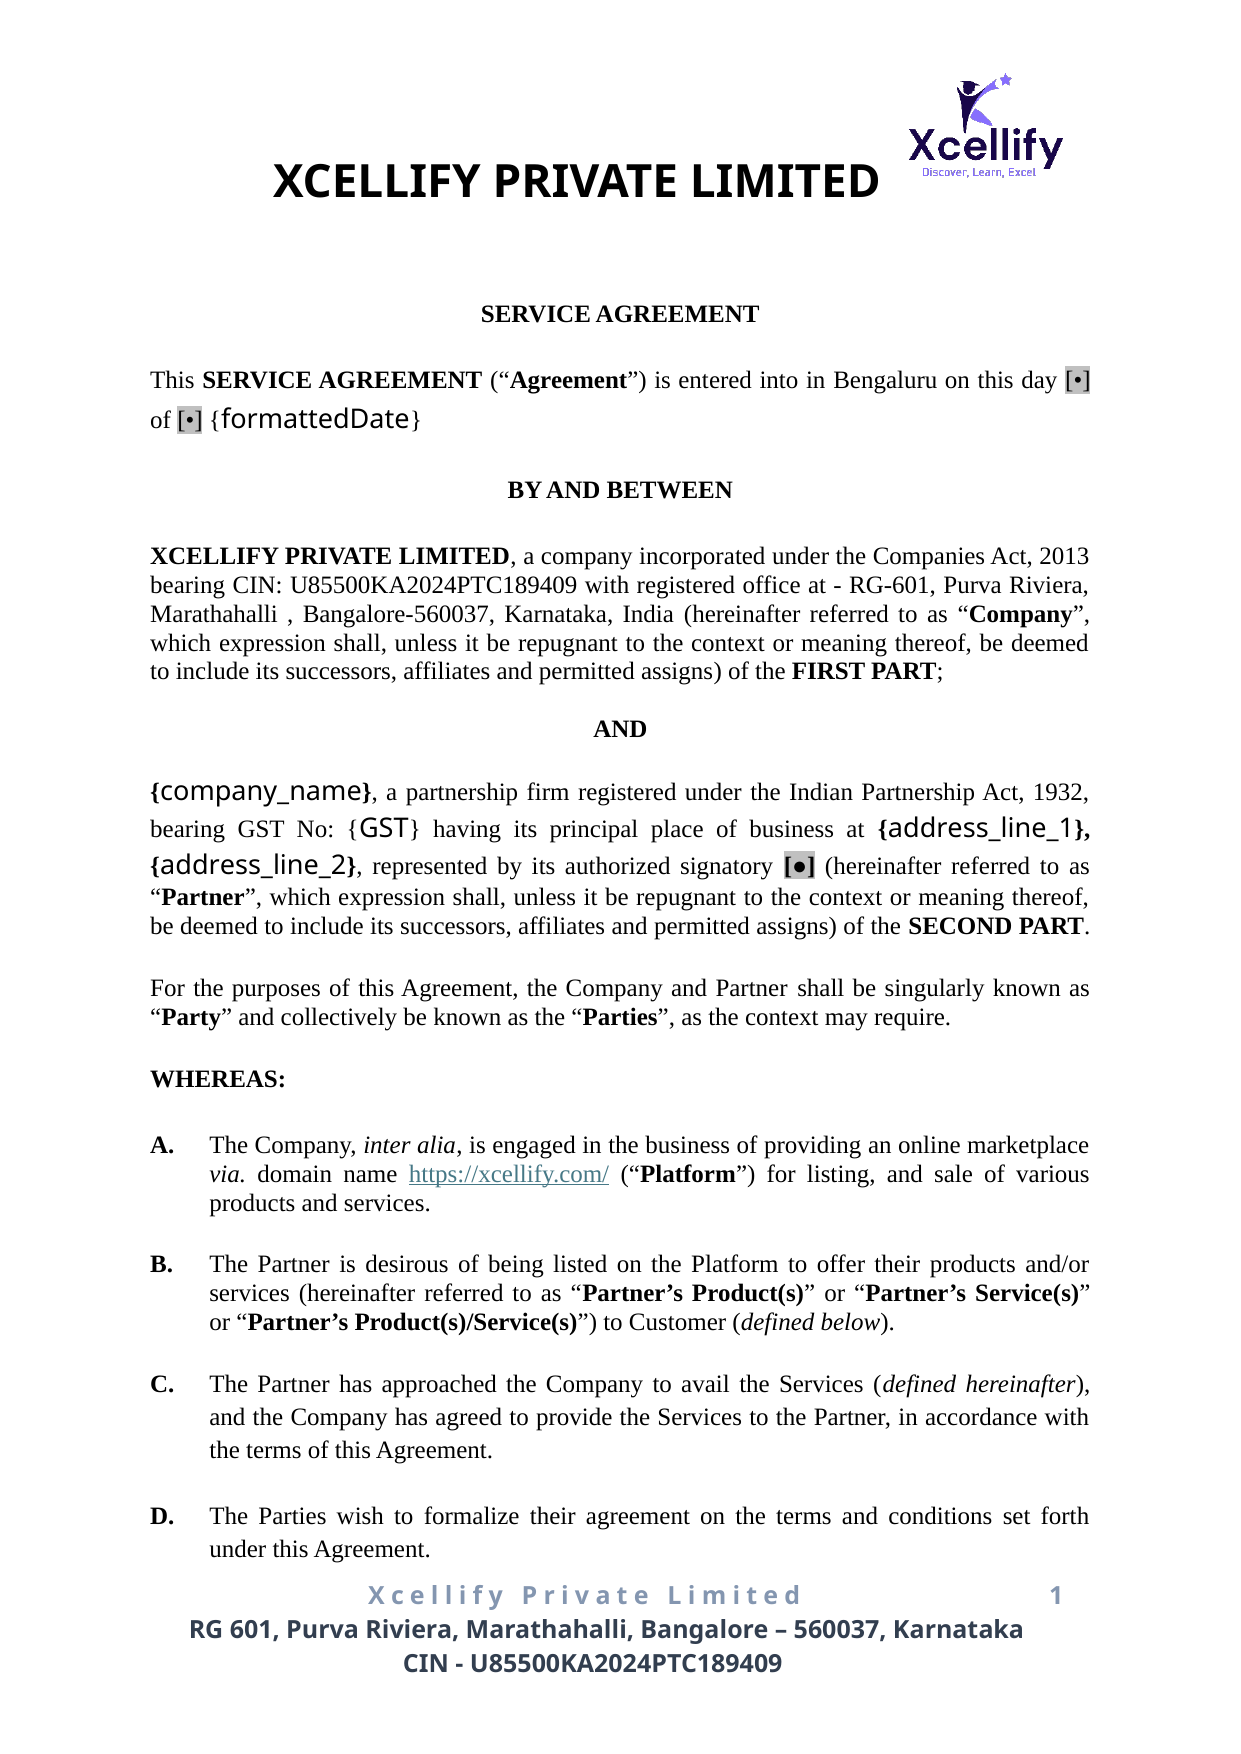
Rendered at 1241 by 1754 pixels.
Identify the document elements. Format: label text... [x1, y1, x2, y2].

text For the purposes of this Agreement, the Company and Partner shall be singularly known as “Party” and collectively be known as the “Parties”, as the context may require. [150, 973, 1090, 1031]
text Whereas: [150, 1064, 1090, 1093]
list The Partner has approached the Company to avail the Services (defined hereinafter), and the Company has agreed to provide the Services to the Partner, in accordance with the terms of this Agreement. [150, 1369, 1090, 1463]
text SERVICE AGREEMENT [150, 299, 1090, 328]
text by and Between [150, 475, 1090, 504]
list The Parties wish to formalize their agreement on the terms and conditions set forth under this Agreement. [150, 1501, 1090, 1562]
text {company_name}, a partnership firm registered under the Indian Partnership Act, 1932, bearing GST No: {GST} having its principal place of business at {address_line_1}, {address_line_2}, represented by its authorized signatory [●] (hereinafter referred to as “Partner”, which expression shall, unless it be repugnant to the context or meaning thereof, be deemed to include its successors, affiliates and permitted assigns) of the SECOND PART. [150, 771, 1090, 973]
list The Company, inter alia, is engaged in the business of providing an online marketplace via. domain name https://xcellify.com/ (“Platform”) for listing, and sale of various products and services. [150, 1130, 1090, 1216]
text This SERVICE Agreement (“Agreement”) is entered into in Bengaluru on this day [•] of [•] {formattedDate} [150, 366, 1090, 437]
text XCELLIFY PRIVATE LIMITED, a company incorporated under the Companies Act, 2013 bearing CIN: U85500KA2024PTC189409 with registered office at - RG-601, Purva Riviera, Marathahalli , Bangalore-560037, Karnataka, India (hereinafter referred to as “Company”, which expression shall, unless it be repugnant to the context or meaning thereof, be deemed to include its successors, affiliates and permitted assigns) of the FIRST PART; [150, 541, 1090, 685]
picture [881, 73, 1091, 198]
list The Partner is desirous of being listed on the Platform to offer their products and/or services (hereinafter referred to as “Partner’s Product(s)” or “Partner’s Service(s)” or “Partner’s Product(s)/Service(s)”) to Customer (defined below). [150, 1249, 1090, 1336]
text And [150, 714, 1090, 743]
